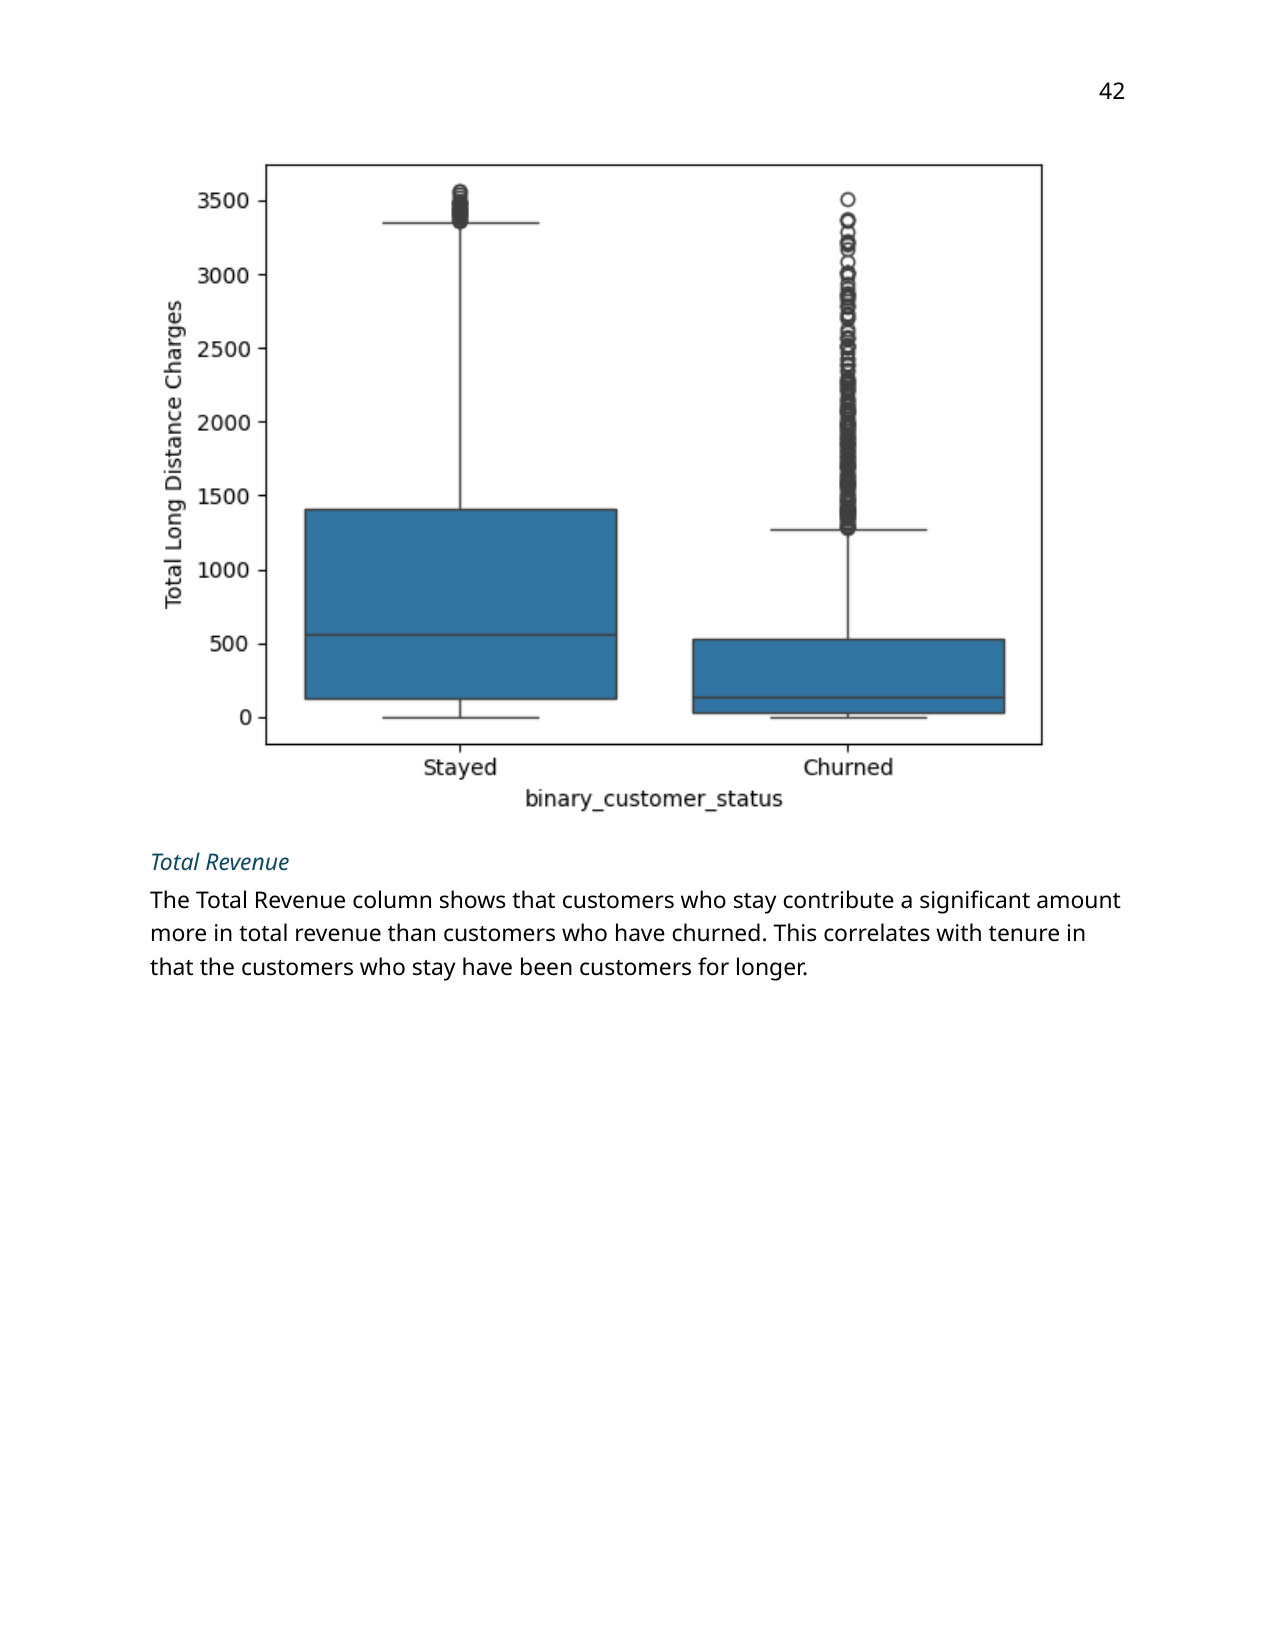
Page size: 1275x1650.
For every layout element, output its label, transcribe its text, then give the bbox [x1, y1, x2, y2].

subtitle Total Revenue [150, 846, 1125, 877]
picture [150, 150, 1057, 827]
text The Total Revenue column shows that customers who stay contribute a significant amount more in total revenue than customers who have churned. This correlates with tenure in that the customers who stay have been customers for longer. [150, 884, 1125, 982]
